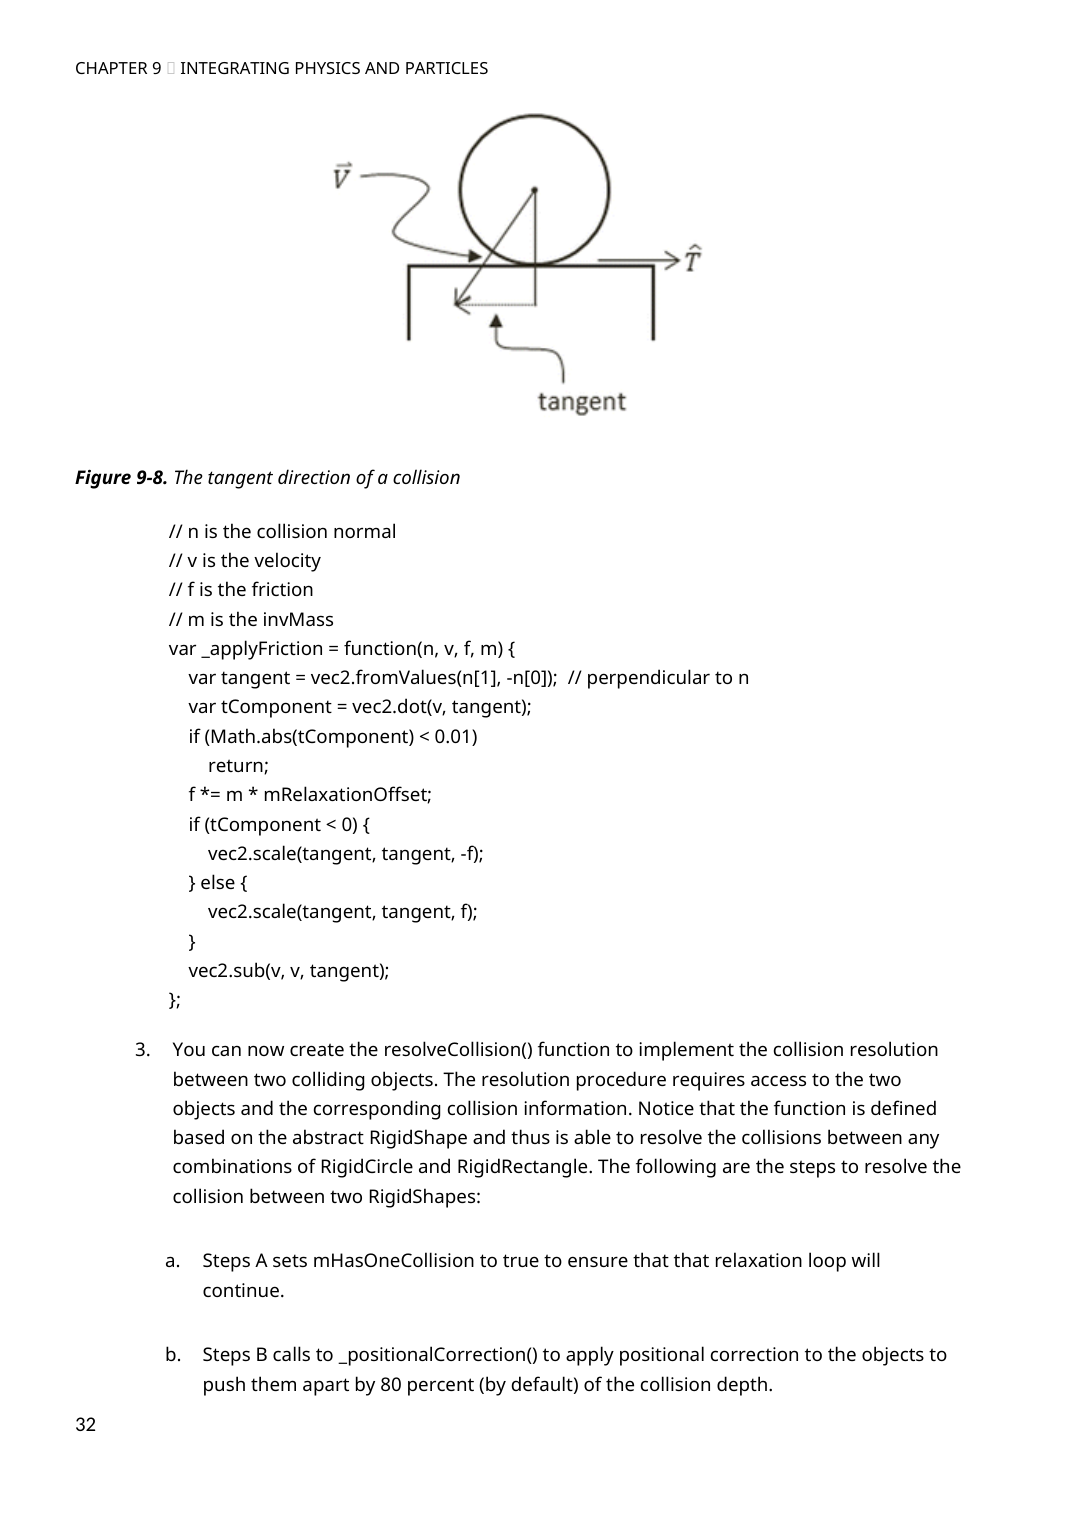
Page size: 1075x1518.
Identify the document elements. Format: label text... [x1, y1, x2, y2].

text var tComponent = vec2.dot(v, tangent); [169, 694, 962, 719]
text // v is the velocity [169, 547, 962, 573]
text vec2.scale(tangent, tangent, -f); [169, 840, 962, 866]
list You can now create the resolveCollision() function to implement the collision resolution between two colliding objects. The resolution procedure requires access to the two objects and the corresponding collision information. Notice that the function is defined based on the abstract RigidShape and thus is able to resolve the collisions between any combinations of RigidCircle and RigidRectangle. The following are the steps to resolve the collision between two RigidShapes: [135, 1037, 962, 1208]
text if (Math.abs(tComponent) < 0.01) [169, 723, 962, 749]
text f *= m * mRelaxationOffset; [169, 782, 962, 807]
text } else { [169, 869, 962, 895]
text vec2.sub(v, v, tangent); [169, 957, 962, 983]
list Steps B calls to _positionalCorrection() to apply positional correction to the objects to push them apart by 80 percent (by default) of the collision depth. [165, 1342, 962, 1396]
text Figure 9-8. The tangent direction of a collision [75, 464, 962, 489]
text }; [169, 987, 962, 1012]
text return; [169, 752, 962, 778]
text // n is the collision normal [169, 518, 962, 544]
text // f is the friction [169, 577, 962, 602]
picture [331, 112, 707, 419]
list Steps A sets mHasOneCollision to true to ensure that that relaxation loop will continue. [165, 1248, 962, 1302]
text if (tComponent < 0) { [169, 811, 962, 836]
text } [169, 928, 962, 953]
text var _applyFriction = function(n, v, f, m) { [169, 635, 962, 661]
text vec2.scale(tangent, tangent, f); [169, 899, 962, 924]
text // m is the invMass [169, 606, 962, 632]
text var tangent = vec2.fromValues(n[1], -n[0]); // perpendicular to n [169, 664, 962, 690]
